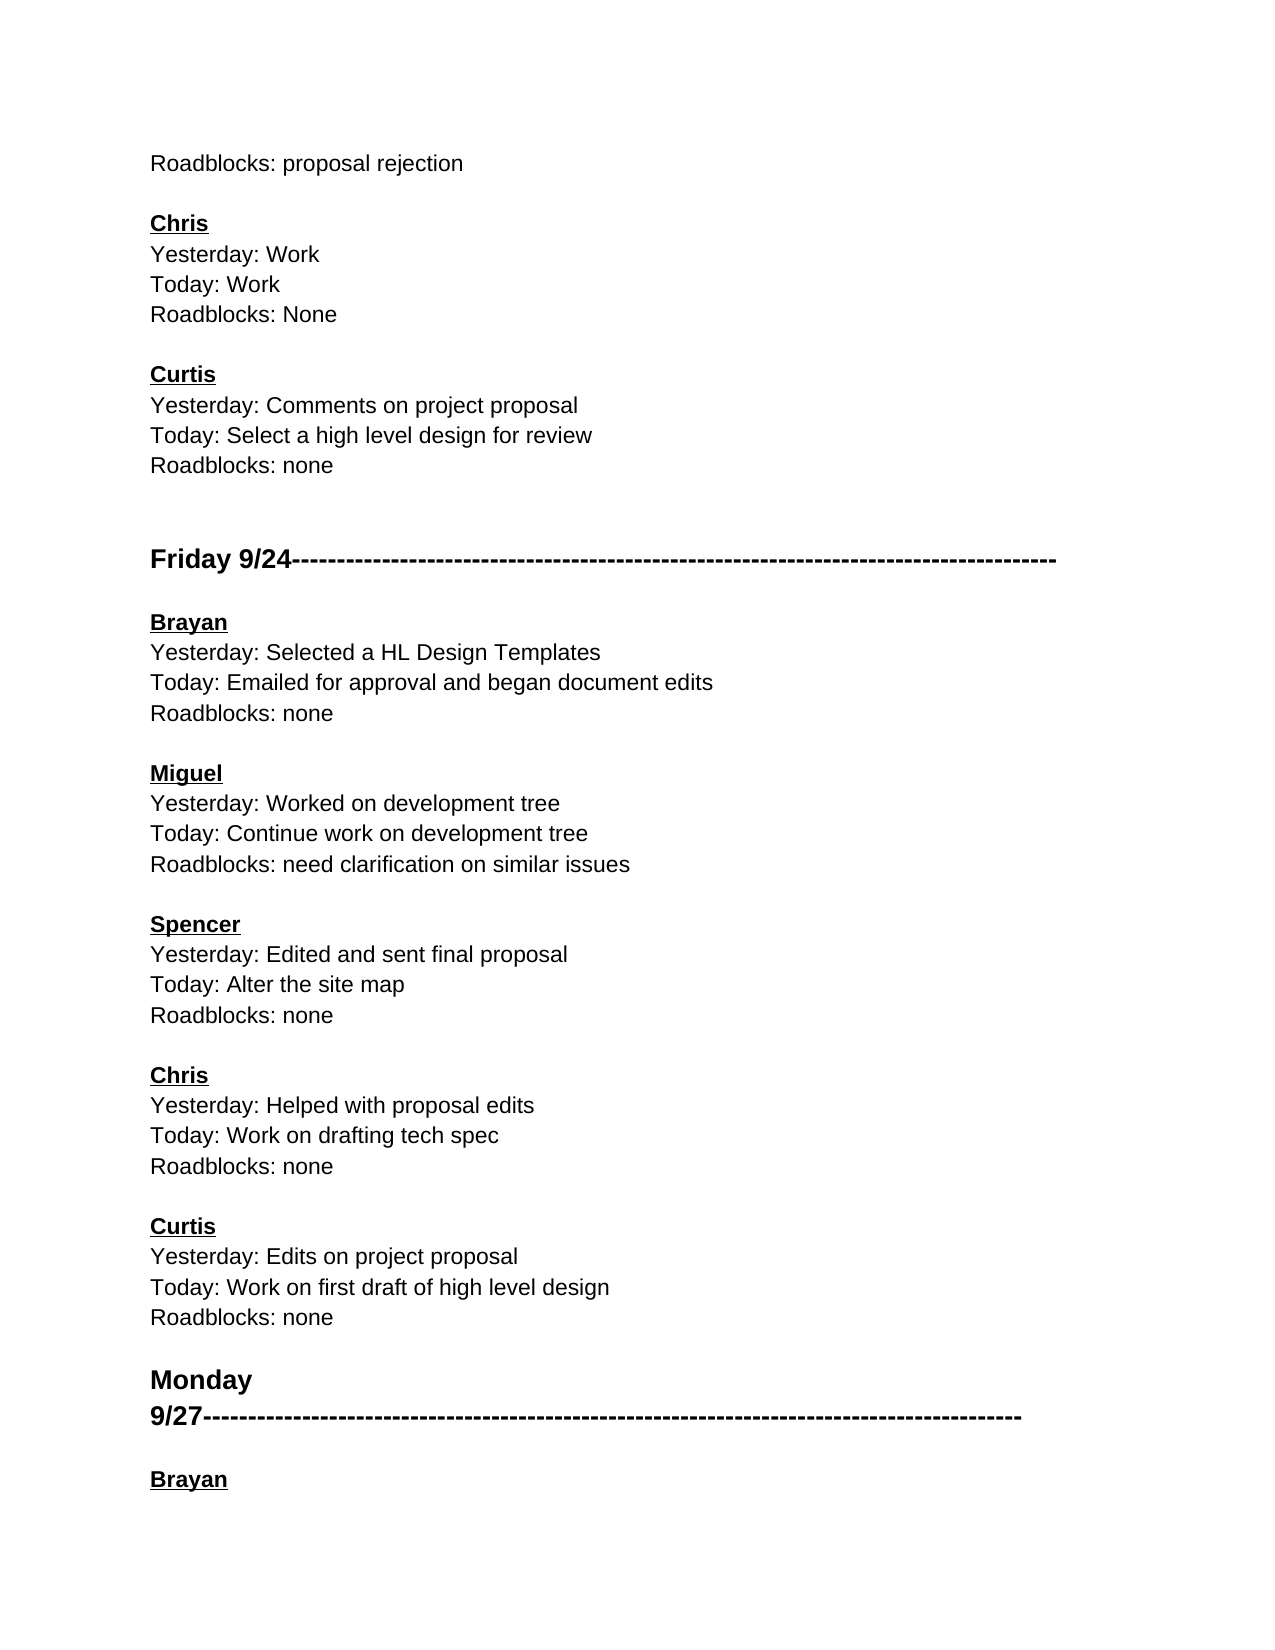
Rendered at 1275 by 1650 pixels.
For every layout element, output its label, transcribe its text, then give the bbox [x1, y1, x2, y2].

text Yesterday: Selected a HL Design Templates [150, 639, 1125, 665]
text Today: Continue work on development tree [150, 820, 1125, 847]
text Roadblocks: None [150, 301, 1125, 327]
text Chris [150, 1062, 1125, 1088]
text Brayan [150, 1466, 1125, 1492]
text Friday 9/24------------------------------------------------------------------------------------- [150, 543, 1125, 574]
text Miguel [150, 760, 1125, 786]
text Chris [150, 210, 1125, 237]
text Today: Emailed for approval and began document edits [150, 669, 1125, 696]
text Today: Alter the site map [150, 971, 1125, 998]
text Yesterday: Worked on development tree [150, 790, 1125, 816]
text Roadblocks: need clarification on similar issues [150, 851, 1125, 877]
text Curtis [150, 361, 1125, 388]
text Roadblocks: none [150, 699, 1125, 726]
text Yesterday: Work [150, 241, 1125, 267]
text Brayan [150, 609, 1125, 635]
text Curtis [150, 1213, 1125, 1239]
text Yesterday: Comments on project proposal [150, 392, 1125, 418]
text Yesterday: Helped with proposal edits [150, 1092, 1125, 1118]
text Today: Work on drafting tech spec [150, 1122, 1125, 1149]
text Spencer [150, 911, 1125, 937]
text Roadblocks: none [150, 1153, 1125, 1179]
text Yesterday: Edited and sent final proposal [150, 941, 1125, 967]
text Today: Select a high level design for review [150, 422, 1125, 448]
text Roadblocks: none [150, 452, 1125, 478]
text Roadblocks: proposal rejection [150, 150, 1125, 176]
text Monday 9/27------------------------------------------------------------------------------------------- [150, 1364, 1125, 1431]
text Today: Work on first draft of high level design [150, 1273, 1125, 1300]
text Yesterday: Edits on project proposal [150, 1243, 1125, 1269]
text Roadblocks: none [150, 1304, 1125, 1330]
text Today: Work [150, 271, 1125, 297]
text Roadblocks: none [150, 1002, 1125, 1028]
